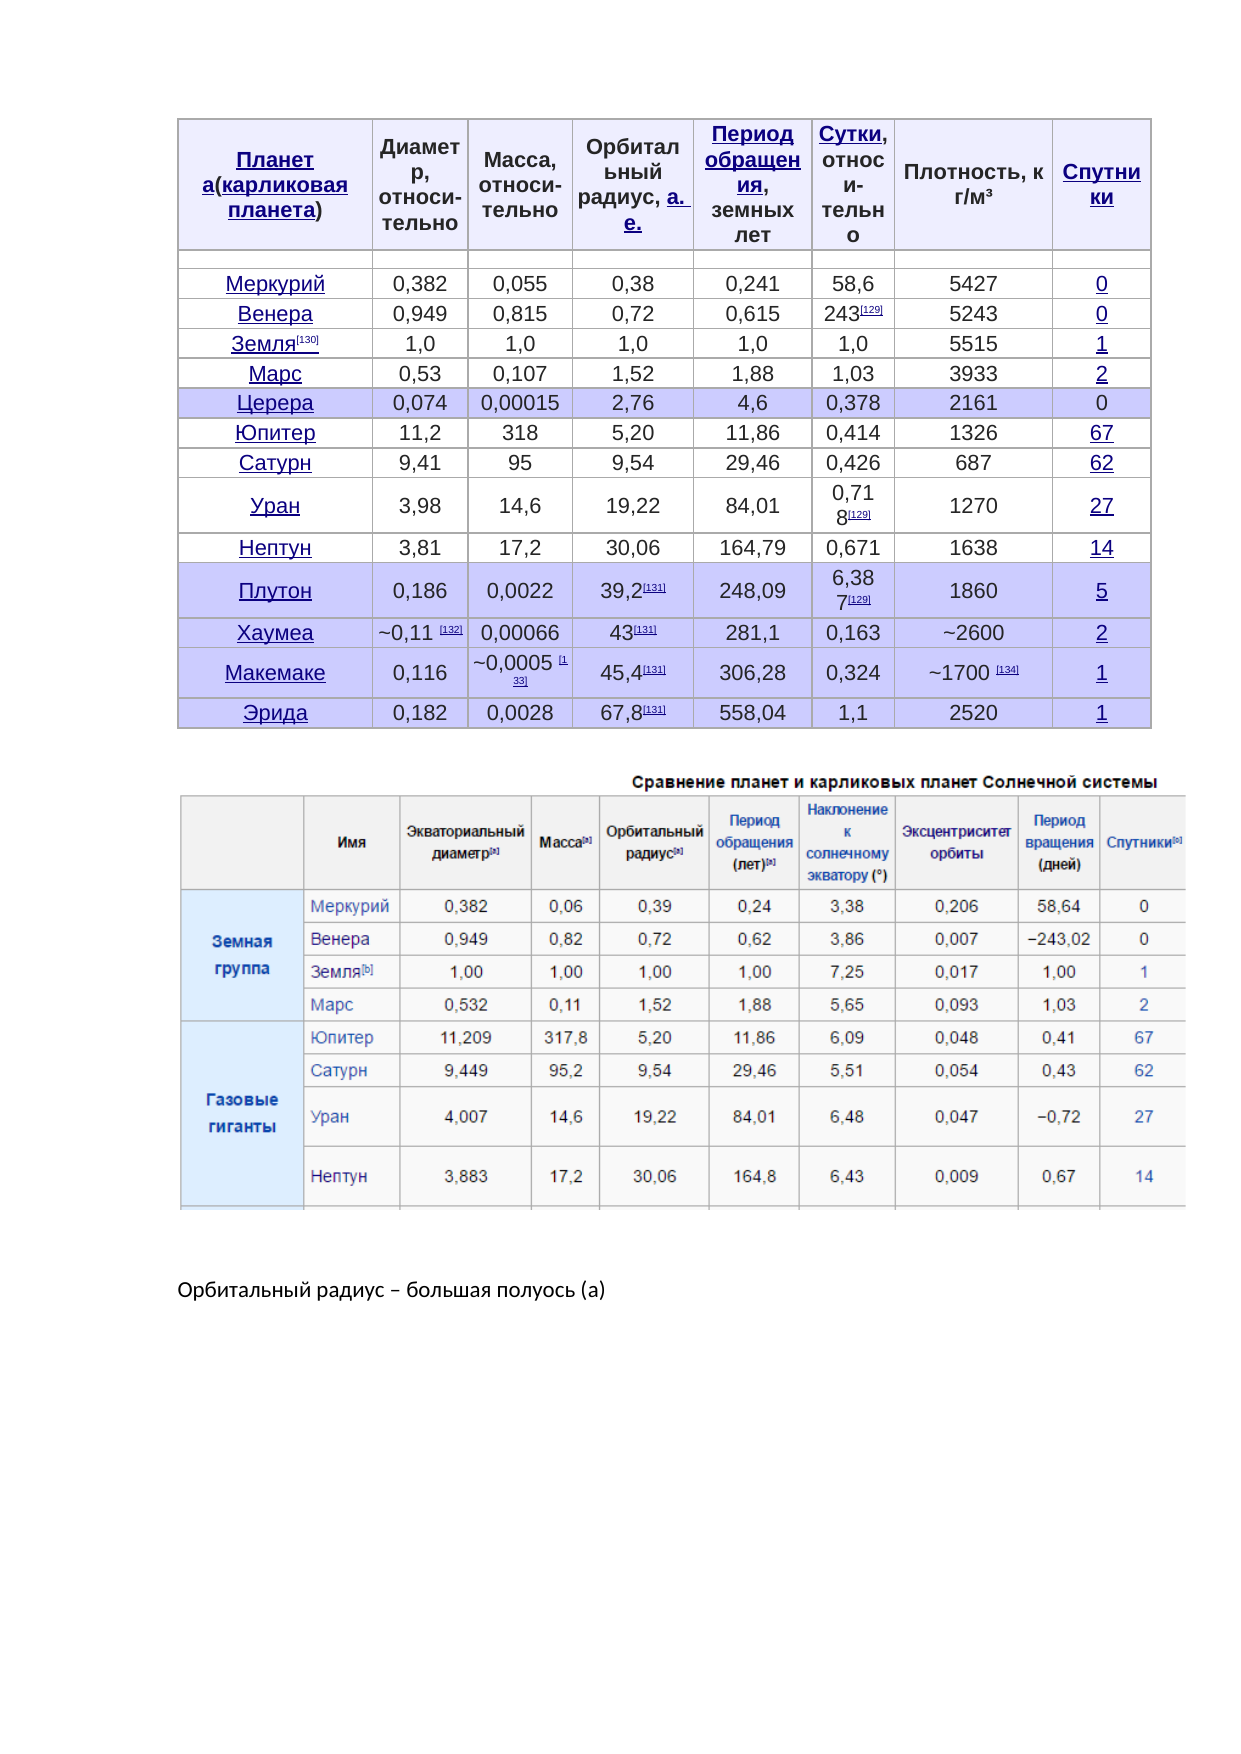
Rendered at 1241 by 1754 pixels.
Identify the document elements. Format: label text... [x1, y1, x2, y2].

table_cell 0,163 [813, 619, 894, 647]
table_cell 5515 [895, 329, 1052, 357]
table_cell Сатурн [179, 449, 372, 477]
table_cell [469, 251, 572, 268]
table_cell 5243 [895, 299, 1052, 327]
table_cell 0,00015 [469, 389, 572, 417]
table_cell 67,8[131] [573, 699, 693, 727]
table_header Орбитальный радиус, а. е. [573, 120, 693, 249]
table_cell 0,53 [373, 359, 467, 387]
table_cell 5427 [895, 269, 1052, 297]
table_cell [1053, 251, 1150, 268]
table_cell 1 [1053, 329, 1150, 357]
table_cell [813, 251, 894, 268]
table_cell 2 [1053, 359, 1150, 387]
table_cell 39,2[131] [573, 563, 693, 617]
table_cell Земля[130] [179, 329, 372, 357]
table_cell 0,241 [694, 269, 811, 297]
table_cell 0 [1053, 389, 1150, 417]
table_cell Плутон [179, 563, 372, 617]
table_cell Венера [179, 299, 372, 327]
table_cell 2,76 [573, 389, 693, 417]
table_cell Макемаке [179, 648, 372, 697]
table_cell ~2600 [895, 619, 1052, 647]
table_cell 0,949 [373, 299, 467, 327]
table_cell Церера [179, 389, 372, 417]
table_cell 0,671 [813, 534, 894, 562]
table_cell 45,4[131] [573, 648, 693, 697]
table_cell Нептун [179, 534, 372, 562]
table_cell ~0,0005 [133] [469, 648, 572, 697]
table_cell 30,06 [573, 534, 693, 562]
table_cell 0,107 [469, 359, 572, 387]
table_cell 0,324 [813, 648, 894, 697]
table_header Плотность, кг/м³ [895, 120, 1052, 249]
table_cell 0,186 [373, 563, 467, 617]
table_cell 687 [895, 449, 1052, 477]
table_cell 0,182 [373, 699, 467, 727]
table_cell 1,0 [469, 329, 572, 357]
table_cell 84,01 [694, 478, 811, 532]
picture [177, 775, 1186, 1210]
table_cell [373, 251, 467, 268]
table_cell 95 [469, 449, 572, 477]
table_cell 4,6 [694, 389, 811, 417]
table_cell 1,0 [694, 329, 811, 357]
table_cell ~1700 [134] [895, 648, 1052, 697]
table_cell 164,79 [694, 534, 811, 562]
table_cell 0 [1053, 299, 1150, 327]
table_header Период обращения, земных лет [694, 120, 811, 249]
table_cell 1 [1053, 699, 1150, 727]
table_cell 43[131] [573, 619, 693, 647]
table_cell 9,41 [373, 449, 467, 477]
table_cell 2161 [895, 389, 1052, 417]
table_cell 1,52 [573, 359, 693, 387]
table_cell 0,426 [813, 449, 894, 477]
table_cell 0,414 [813, 419, 894, 447]
table_cell [573, 251, 693, 268]
table_cell 1 [1053, 648, 1150, 697]
table_cell 281,1 [694, 619, 811, 647]
table_cell 1,0 [373, 329, 467, 357]
table_cell 3,98 [373, 478, 467, 532]
table_cell 5,20 [573, 419, 693, 447]
table_cell 0,382 [373, 269, 467, 297]
table_cell 0,72 [573, 299, 693, 327]
table_cell 5 [1053, 563, 1150, 617]
table_header Масса, относительно [469, 120, 572, 249]
table_cell 19,22 [573, 478, 693, 532]
table_cell ~0,11 [132] [373, 619, 467, 647]
table_cell 558,04 [694, 699, 811, 727]
table_cell 3,81 [373, 534, 467, 562]
table_cell [694, 251, 811, 268]
table_cell 1,0 [573, 329, 693, 357]
table_cell 11,86 [694, 419, 811, 447]
text Орбитальный радиус – большая полуось (a) [177, 1276, 1152, 1304]
table_cell 0,00066 [469, 619, 572, 647]
table_header Сутки, относительно [813, 120, 894, 249]
table_cell 0,116 [373, 648, 467, 697]
table_cell 27 [1053, 478, 1150, 532]
table_cell Эрида [179, 699, 372, 727]
table_cell 1860 [895, 563, 1052, 617]
table_cell 243[129] [813, 299, 894, 327]
table_header Спутники [1053, 120, 1150, 249]
table_cell 67 [1053, 419, 1150, 447]
table_cell 0,718[129] [813, 478, 894, 532]
table_cell 11,2 [373, 419, 467, 447]
table_cell Уран [179, 478, 372, 532]
table_cell 3933 [895, 359, 1052, 387]
table_cell 29,46 [694, 449, 811, 477]
table_cell 0,615 [694, 299, 811, 327]
table_cell 9,54 [573, 449, 693, 477]
table_cell 0 [1053, 269, 1150, 297]
table_cell 318 [469, 419, 572, 447]
table_cell 0,0022 [469, 563, 572, 617]
table_cell 2 [1053, 619, 1150, 647]
table_cell Хаумеа [179, 619, 372, 647]
table_cell 1326 [895, 419, 1052, 447]
table_cell 6,387[129] [813, 563, 894, 617]
table_cell 248,09 [694, 563, 811, 617]
table_cell 0,0028 [469, 699, 572, 727]
table_cell 1270 [895, 478, 1052, 532]
table_cell 306,28 [694, 648, 811, 697]
table_cell 1,1 [813, 699, 894, 727]
table_cell Меркурий [179, 269, 372, 297]
table_cell 0,38 [573, 269, 693, 297]
table_cell 14,6 [469, 478, 572, 532]
table_cell 1638 [895, 534, 1052, 562]
table_cell 14 [1053, 534, 1150, 562]
table_cell Марс [179, 359, 372, 387]
table_cell 58,6 [813, 269, 894, 297]
table_cell 1,0 [813, 329, 894, 357]
table_cell 0,815 [469, 299, 572, 327]
table_cell 0,055 [469, 269, 572, 297]
table_cell 0,378 [813, 389, 894, 417]
table_cell 17,2 [469, 534, 572, 562]
table_header Диаметр, относительно [373, 120, 467, 249]
table_cell Юпитер [179, 419, 372, 447]
table_header Планета(карликовая планета) [179, 120, 372, 249]
table_cell 0,074 [373, 389, 467, 417]
table_cell 62 [1053, 449, 1150, 477]
table_cell 2520 [895, 699, 1052, 727]
table_cell 1,03 [813, 359, 894, 387]
table_cell 1,88 [694, 359, 811, 387]
table_cell [895, 251, 1052, 268]
table_cell [179, 251, 372, 268]
